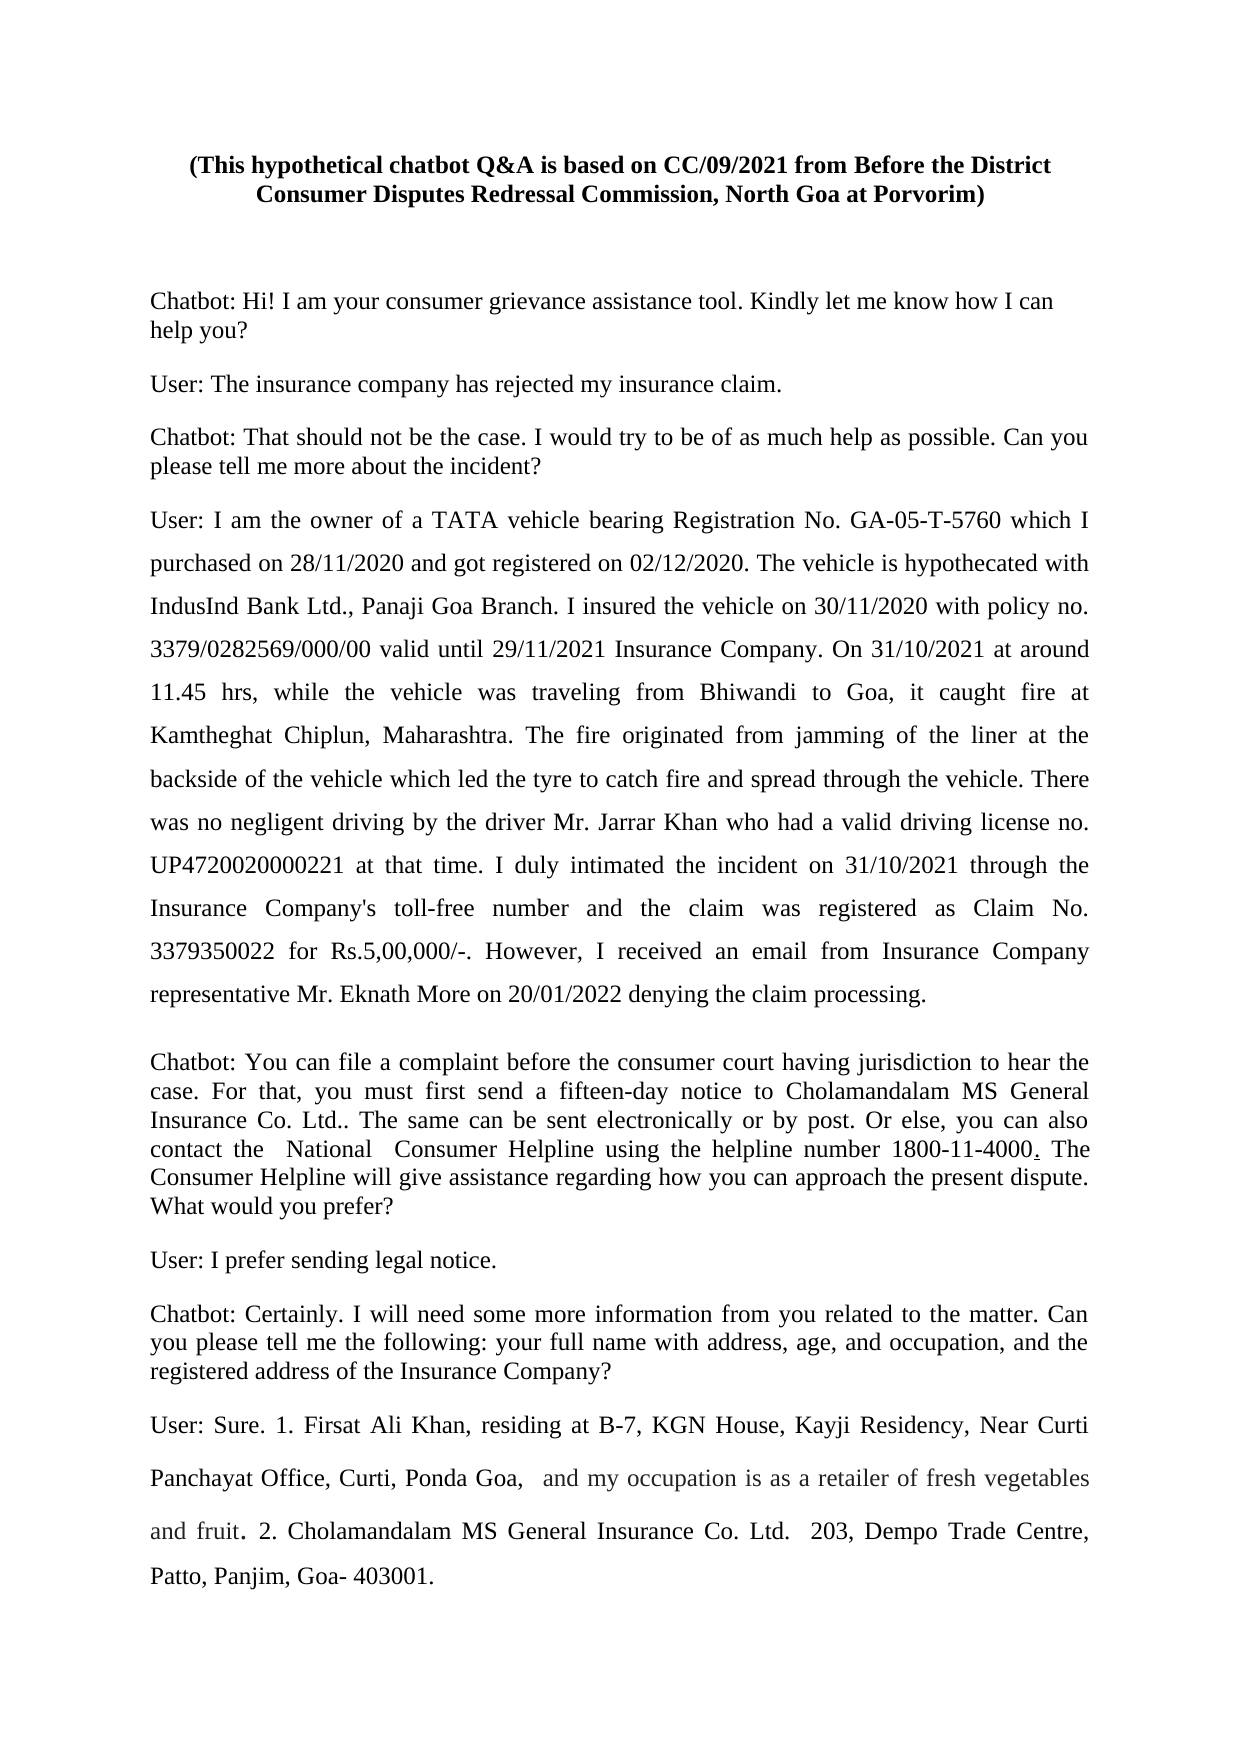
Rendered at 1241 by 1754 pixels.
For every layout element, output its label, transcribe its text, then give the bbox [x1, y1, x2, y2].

text Chatbot: You can file a complaint before the consumer court having jurisdiction to hear the case. For that, you must first send a fifteen-day notice to Cholamandalam MS General Insurance Co. Ltd.. The same can be sent electronically or by post. Or else, you can also contact the National Consumer Helpline using the helpline number 1800-11-4000. The Consumer Helpline will give assistance regarding how you can approach the present dispute. What would you prefer? [150, 1047, 1090, 1220]
text User: I prefer sending legal notice. [150, 1245, 1090, 1274]
text Chatbot: That should not be the case. I would try to be of as much help as possible. Can you please tell me more about the incident? [150, 422, 1090, 480]
text Chatbot: Certainly. I will need some more information from you related to the matter. Can you please tell me the following: your full name with address, age, and occupation, and the registered address of the Insurance Company? [150, 1299, 1090, 1385]
text User: Sure. 1. Firsat Ali Khan, residing at B-7, KGN House, Kayji Residency, Near Curti Panchayat Office, Curti, Ponda Goa, and my occupation is as a retailer of fresh vegetables and fruit. 2. Cholamandalam MS General Insurance Co. Ltd. 203, Dempo Trade Centre, Patto, Panjim, Goa- 403001. [150, 1410, 1090, 1589]
text (This hypothetical chatbot Q&A is based on CC/09/2021 from Before the District Consumer Disputes Redressal Commission, North Goa at Porvorim) [150, 150, 1090, 207]
text User: The insurance company has rejected my insurance claim. [150, 369, 1090, 397]
text User: I am the owner of a TATA vehicle bearing Registration No. GA-05-T-5760 which I purchased on 28/11/2020 and got registered on 02/12/2020. The vehicle is hypothecated with IndusInd Bank Ltd., Panaji Goa Branch. I insured the vehicle on 30/11/2020 with policy no. 3379/0282569/000/00 valid until 29/11/2021 Insurance Company. On 31/10/2021 at around 11.45 hrs, while the vehicle was traveling from Bhiwandi to Goa, it caught fire at Kamtheghat Chiplun, Maharashtra. The fire originated from jamming of the liner at the backside of the vehicle which led the tyre to catch fire and spread through the vehicle. There was no negligent driving by the driver Mr. Jarrar Khan who had a valid driving license no. UP4720020000221 at that time. I duly intimated the incident on 31/10/2021 through the Insurance Company's toll-free number and the claim was registered as Claim No. 3379350022 for Rs.5,00,000/-. However, I received an email from Insurance Company representative Mr. Eknath More on 20/01/2022 denying the claim processing. [150, 505, 1090, 1008]
text Chatbot: Hi! I am your consumer grievance assistance tool. Kindly let me know how I can help you? [150, 286, 1090, 344]
